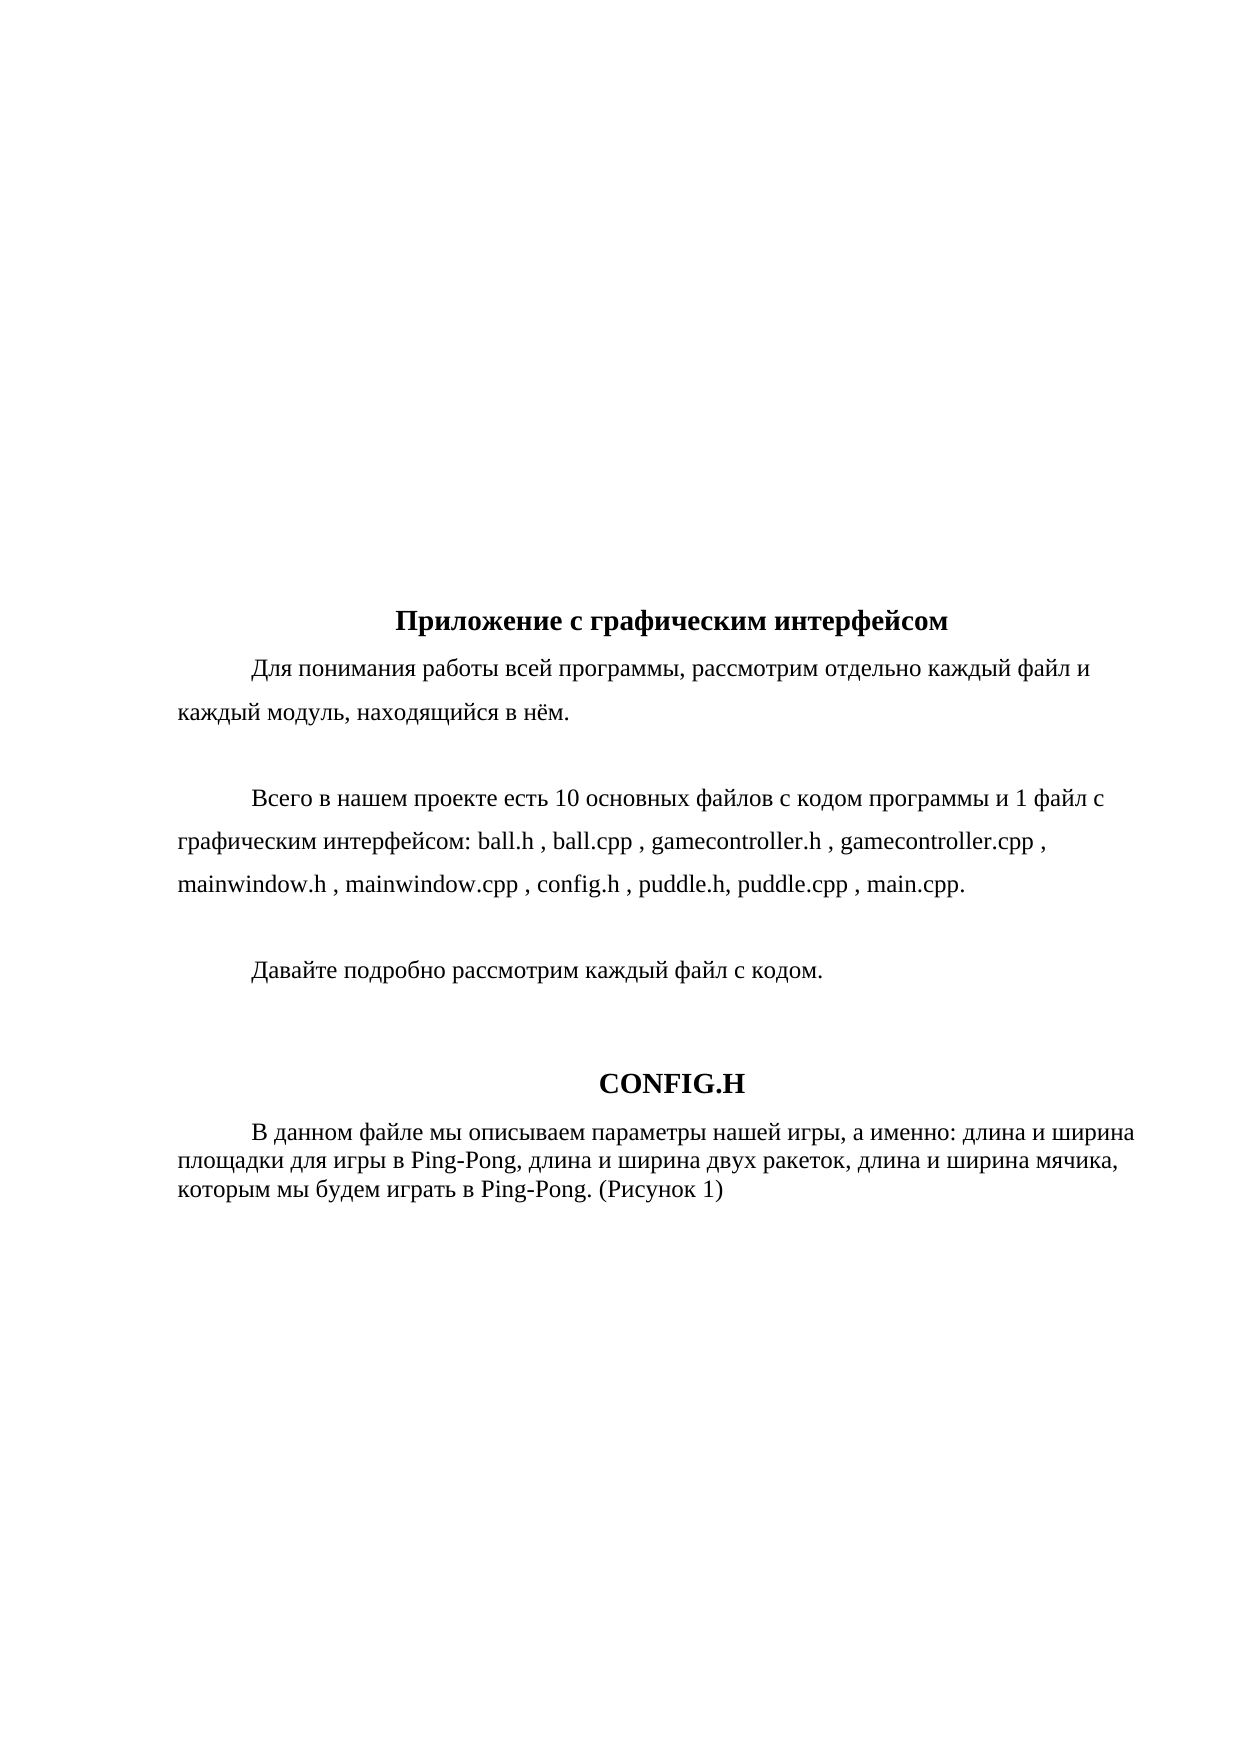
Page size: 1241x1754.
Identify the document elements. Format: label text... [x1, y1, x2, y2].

text Давайте подробно рассмотрим каждый файл с кодом. [177, 955, 1152, 984]
subtitle Приложение с графическим интерфейсом [251, 603, 1093, 637]
text Для понимания работы всей программы, рассмотрим отдельно каждый файл и каждый модуль, находящийся в нём. [177, 653, 1152, 725]
subtitle CONFIG.H [251, 1067, 1093, 1100]
text В данном файле мы описываем параметры нашей игры, а именно: длина и ширина площадки для игры в Ping-Pong, длина и ширина двух ракеток, длина и ширина мячика, которым мы будем играть в Ping-Pong. (Рисунок 1) [177, 1117, 1152, 1203]
text Всего в нашем проекте есть 10 основных файлов с кодом программы и 1 файл с графическим интерфейсом: ball.h , ball.cpp , gamecontroller.h , gamecontroller.cpp , mainwindow.h , mainwindow.cpp , config.h , puddle.h, puddle.cpp , main.cpp. [177, 783, 1152, 898]
